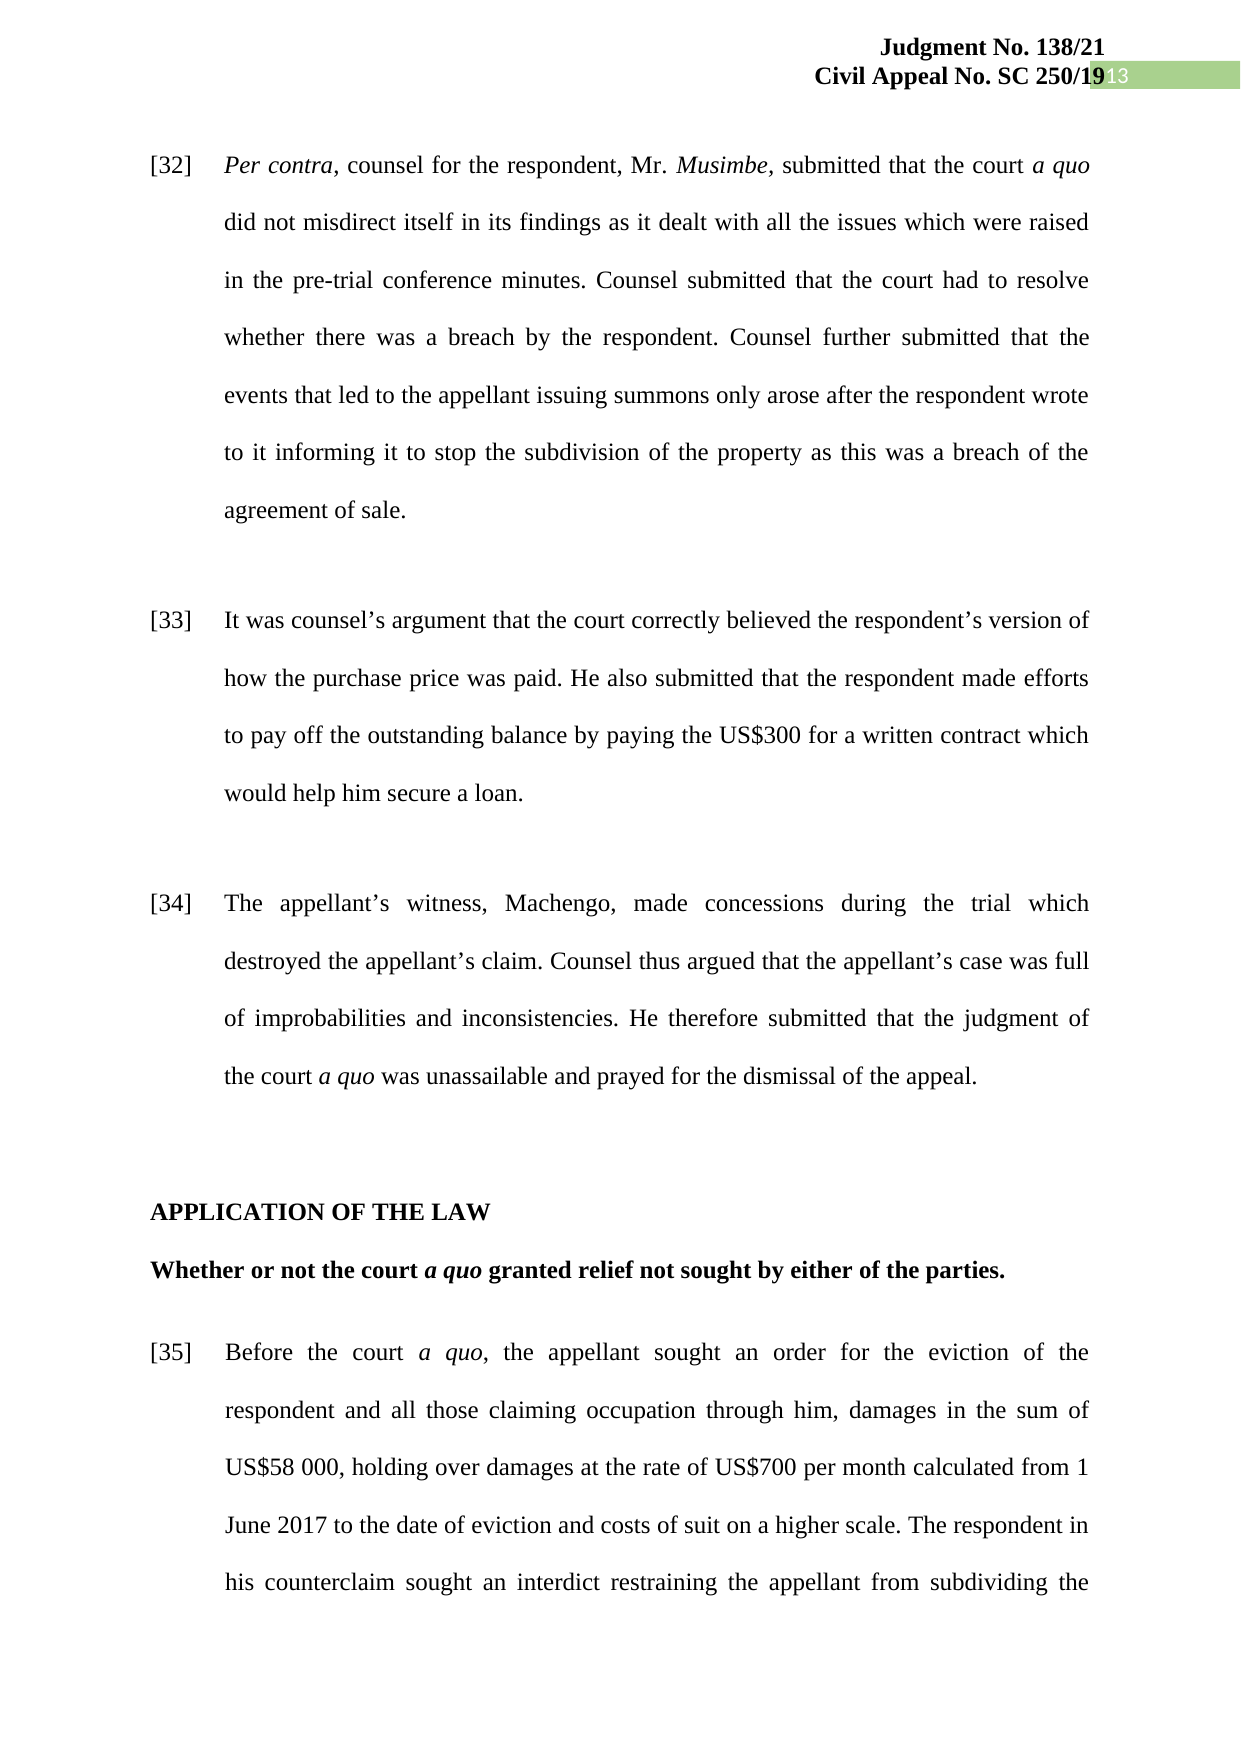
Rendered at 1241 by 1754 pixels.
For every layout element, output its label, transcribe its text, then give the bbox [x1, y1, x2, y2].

text [32] Per contra, counsel for the respondent, Mr. Musimbe, submitted that the court a quo did not misdirect itself in its findings as it dealt with all the issues which were raised in the pre-trial conference minutes. Counsel submitted that the court had to resolve whether there was a breach by the respondent. Counsel further submitted that the events that led to the appellant issuing summons only arose after the respondent wrote to it informing it to stop the subdivision of the property as this was a breach of the agreement of sale. [150, 150, 1090, 524]
text APPLICATION OF THE LAW [150, 1197, 1090, 1226]
text Whether or not the court a quo granted relief not sought by either of the parties. [150, 1255, 1090, 1283]
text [150, 1337, 1090, 1596]
text [34] The appellant’s witness, Machengo, made concessions during the trial which destroyed the appellant’s claim. Counsel thus argued that the appellant’s case was full of improbabilities and inconsistencies. He therefore submitted that the judgment of the court a quo was unassailable and prayed for the dismissal of the appeal. [150, 888, 1090, 1090]
text [33] It was counsel’s argument that the court correctly believed the respondent’s version of how the purchase price was paid. He also submitted that the respondent made efforts to pay off the outstanding balance by paying the US$300 for a written contract which would help him secure a loan. [150, 606, 1090, 807]
